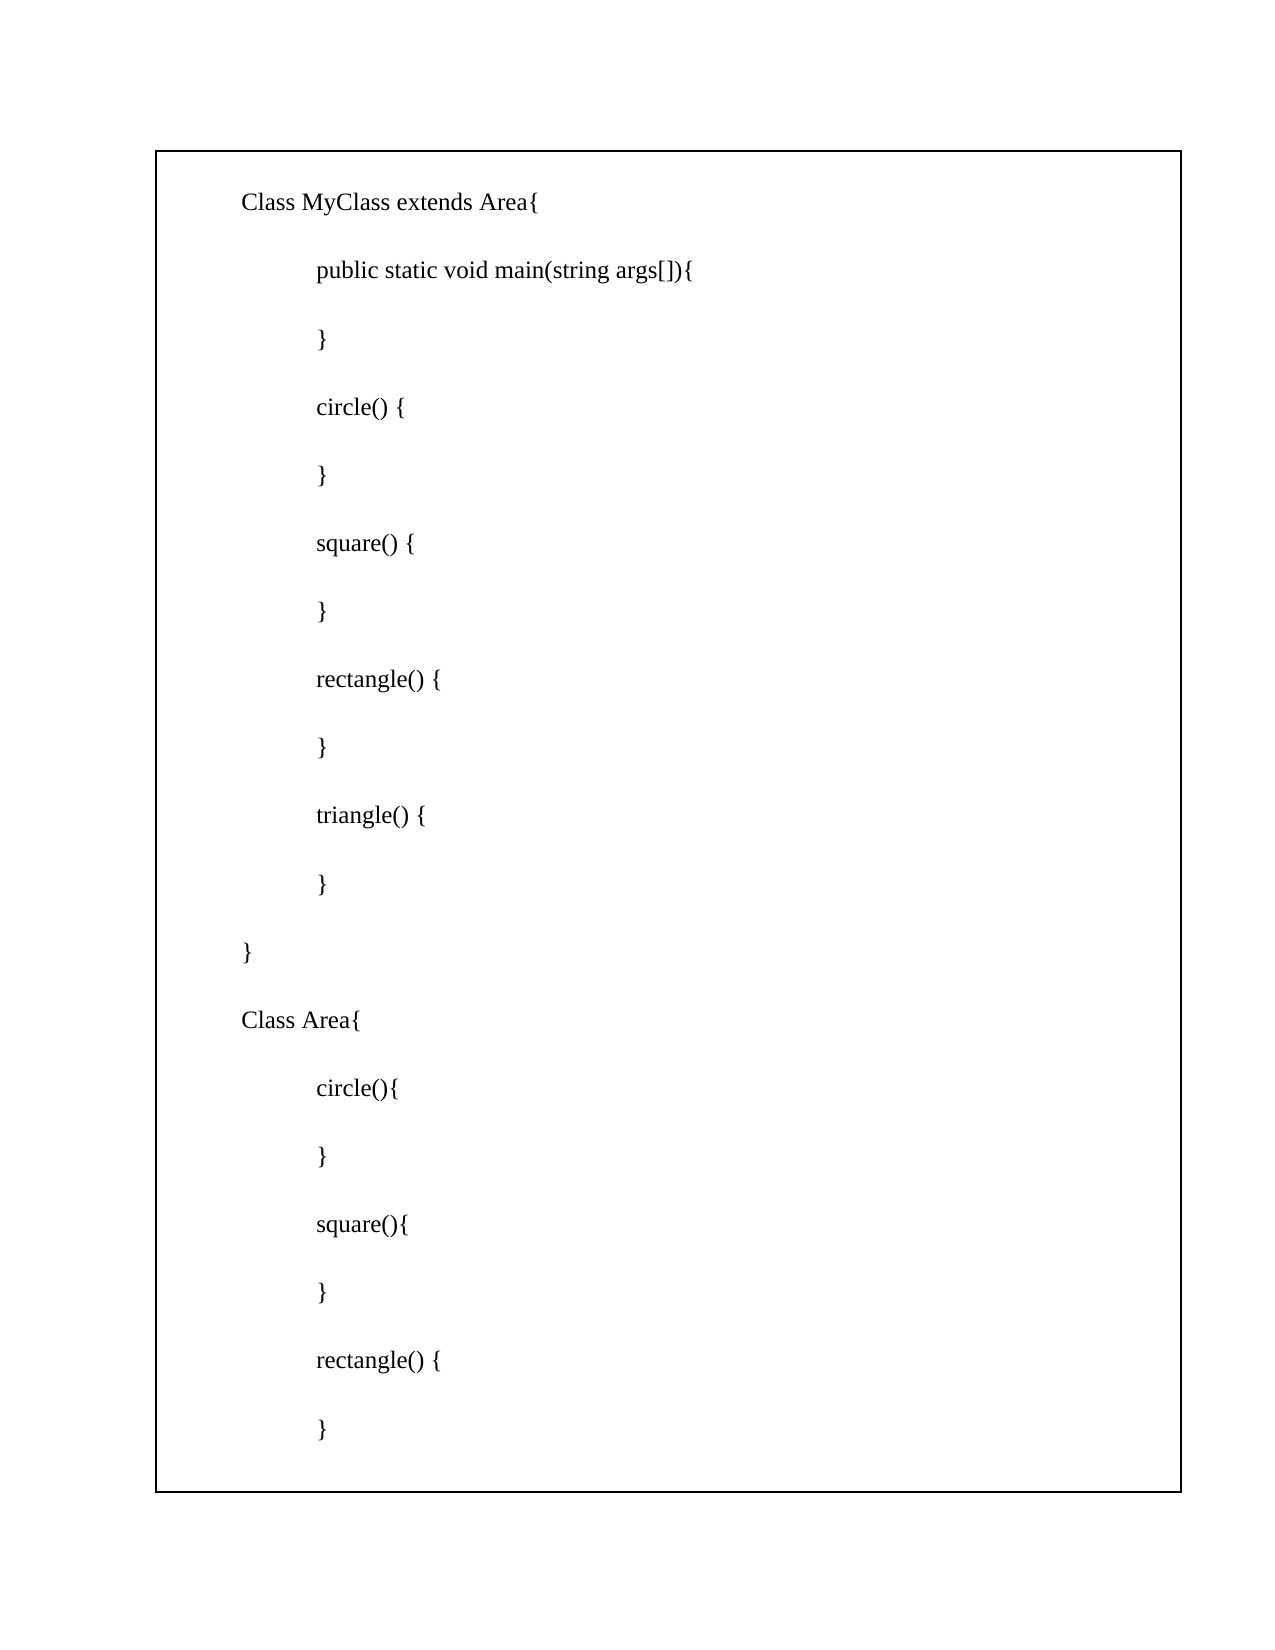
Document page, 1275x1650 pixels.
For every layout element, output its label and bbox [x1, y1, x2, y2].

table_cell [157, 152, 1180, 1491]
